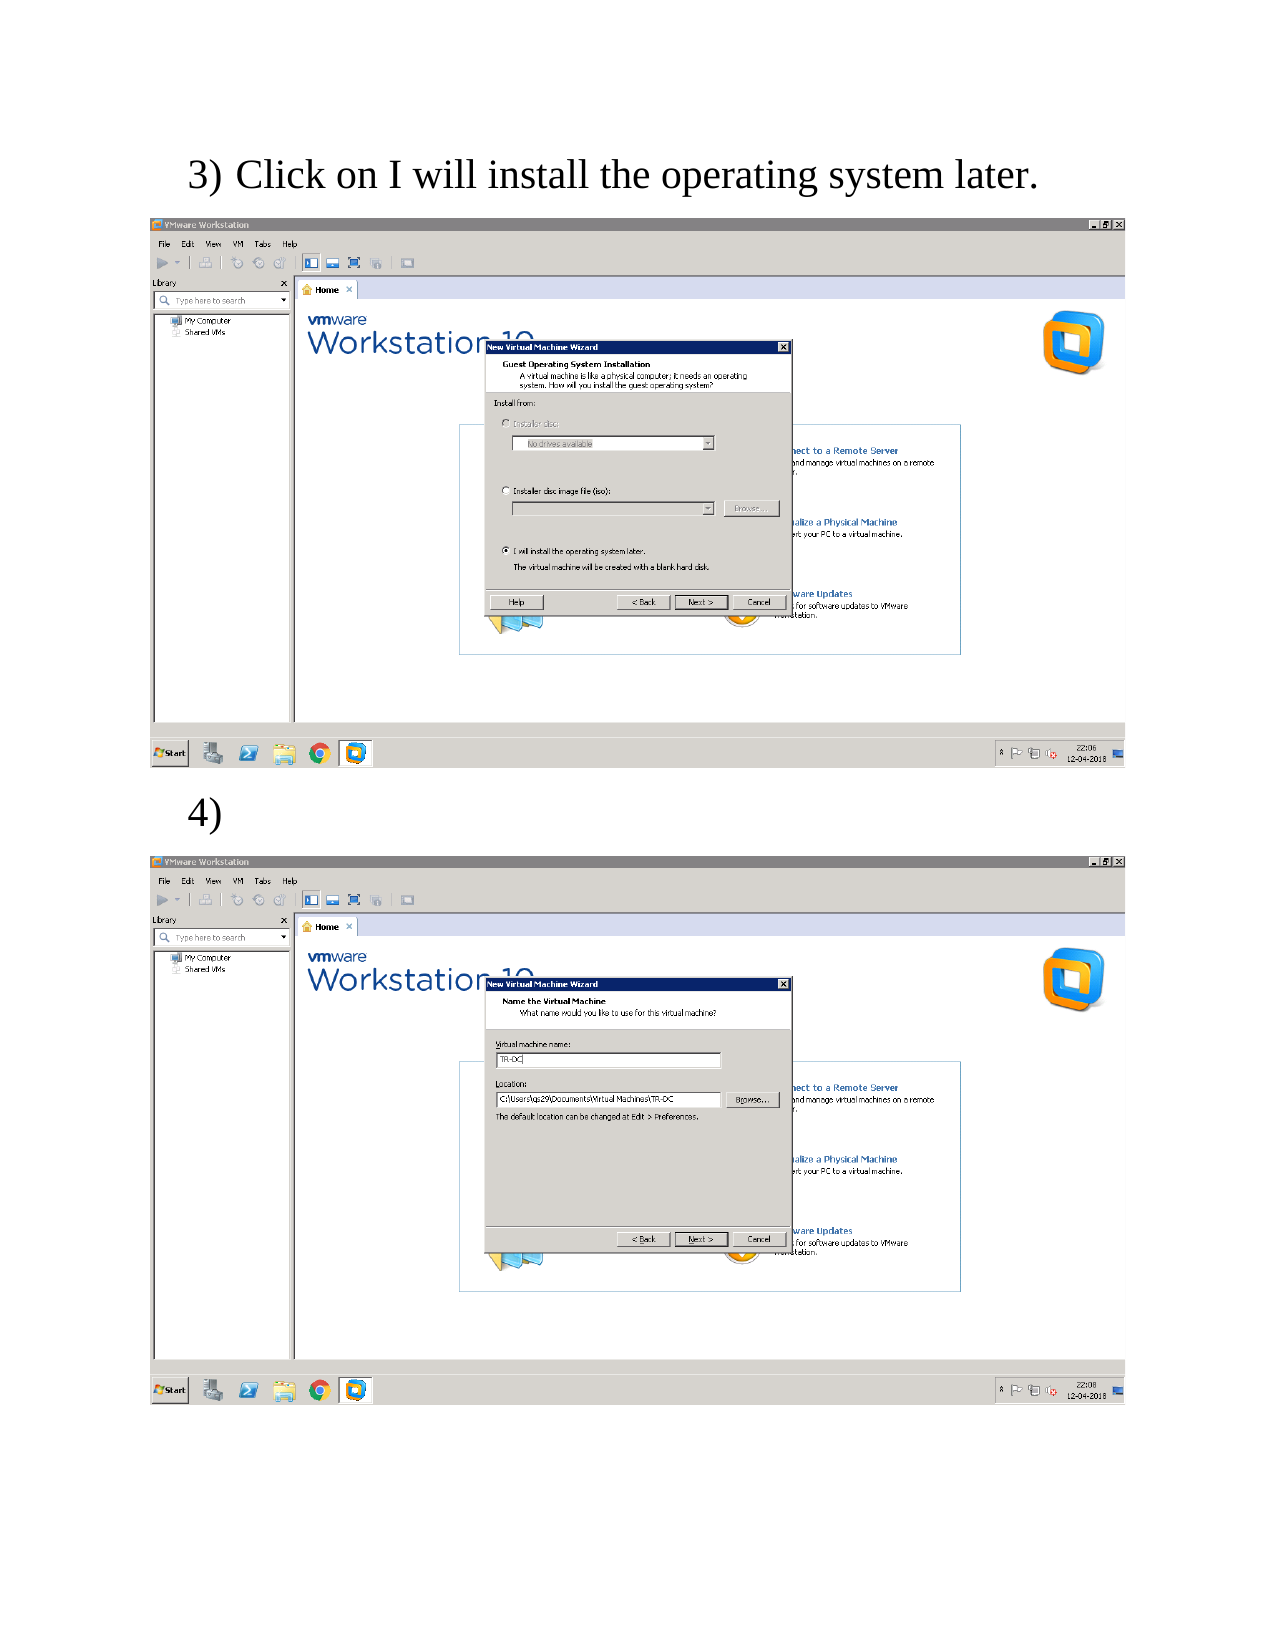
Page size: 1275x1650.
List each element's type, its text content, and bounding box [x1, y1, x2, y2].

picture [150, 218, 1125, 768]
list Click on I will install the operating system later. [187, 150, 1125, 198]
picture [150, 856, 1125, 1405]
